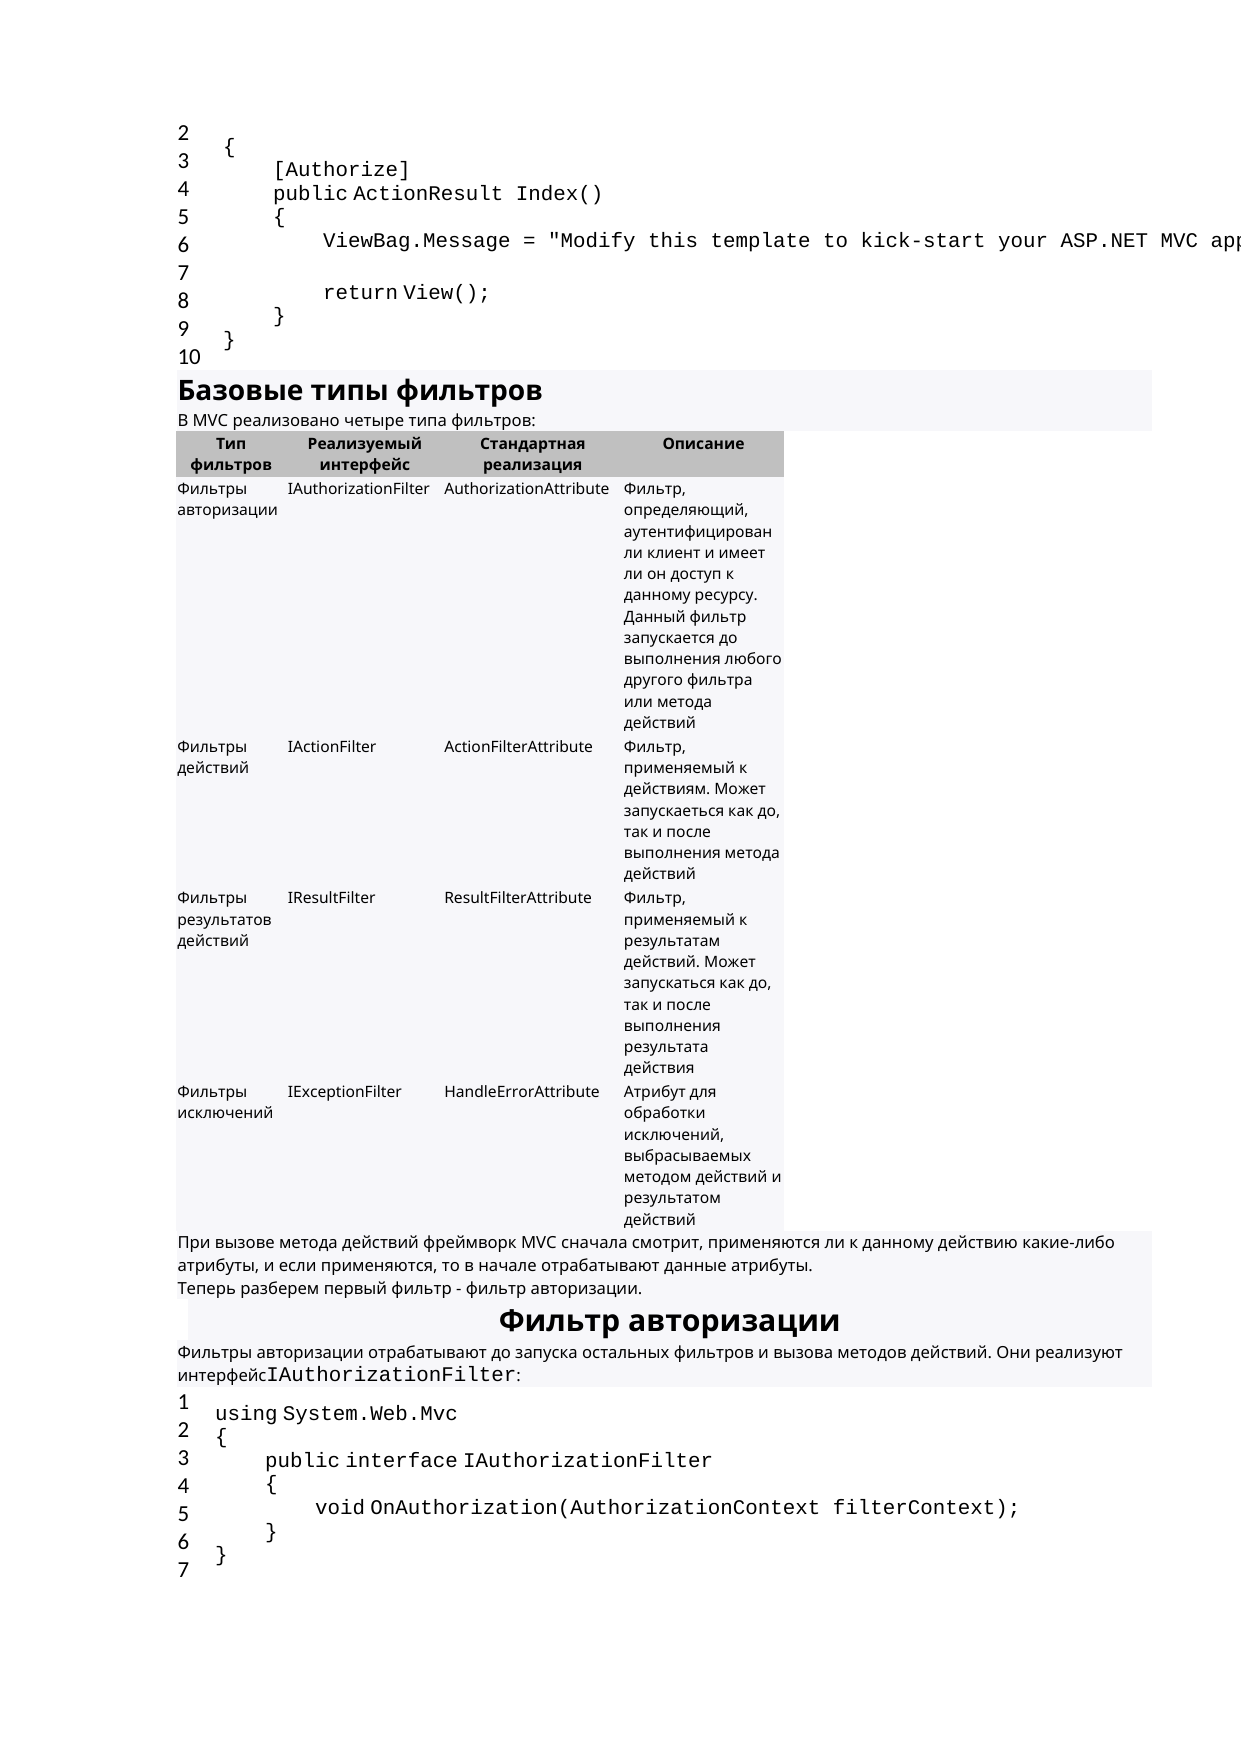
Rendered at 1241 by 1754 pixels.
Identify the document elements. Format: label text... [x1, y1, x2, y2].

table_cell Фильтр, применяемый к результатам действий. Может запускаться как до, так и после выполнения результата действия [622, 886, 784, 1080]
table_cell Фильтры исключений [176, 1080, 286, 1231]
text В MVC реализовано четыре типа фильтров: [177, 409, 1152, 431]
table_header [177, 118, 223, 370]
table_header 1 2 3 4 5 6 7 [177, 1387, 215, 1583]
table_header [223, 118, 1240, 370]
table_header Стандартная реализация [443, 431, 622, 477]
table_cell IExceptionFilter [286, 1080, 443, 1231]
table_cell Фильтры авторизации [176, 477, 286, 734]
table_header Реализуемый интерфейс [286, 431, 443, 477]
table_cell ActionFilterAttribute [443, 734, 622, 886]
table_cell Фильтры результатов действий [176, 886, 286, 1080]
table_cell ResultFilterAttribute [443, 886, 622, 1080]
table_header Описание [622, 431, 784, 477]
subtitle Базовые типы фильтров [177, 370, 1152, 409]
table_cell IAuthorizationFilter [286, 477, 443, 734]
table_cell Фильтр, применяемый к действиям. Может запускаеться как до, так и после выполнения метода действий [622, 734, 784, 886]
text При вызове метода действий фреймворк MVC сначала смотрит, применяются ли к данному действию какие-либо атрибуты, и если применяются, то в начале отрабатывают данные атрибуты. [177, 1231, 1152, 1277]
subtitle Фильтр авторизации [188, 1299, 1152, 1340]
table_cell Фильтры действий [176, 734, 286, 886]
table_header Тип фильтров [176, 431, 286, 477]
text Фильтры авторизации отрабатывают до запуска остальных фильтров и вызова методов действий. Они реализуют интерфейсIAuthorizationFilter: [177, 1340, 1152, 1387]
table_cell IResultFilter [286, 886, 443, 1080]
table_cell AuthorizationAttribute [443, 477, 622, 734]
table_cell HandleErrorAttribute [443, 1080, 622, 1231]
text Теперь разберем первый фильтр - фильтр авторизации. [177, 1277, 1152, 1299]
table_cell Фильтр, определяющий, аутентифицирован ли клиент и имеет ли он доступ к данному ресурсу. Данный фильтр запускается до выполнения любого другого фильтра или метода действий [622, 477, 784, 734]
table_cell IActionFilter [286, 734, 443, 886]
table_header using System.Web.Mvc { public interface IAuthorizationFilter { void OnAuthorization(AuthorizationContext filterContext); } } [215, 1387, 1240, 1583]
table_cell Атрибут для обработки исключений, выбрасываемых методом действий и результатом действий [622, 1080, 784, 1231]
